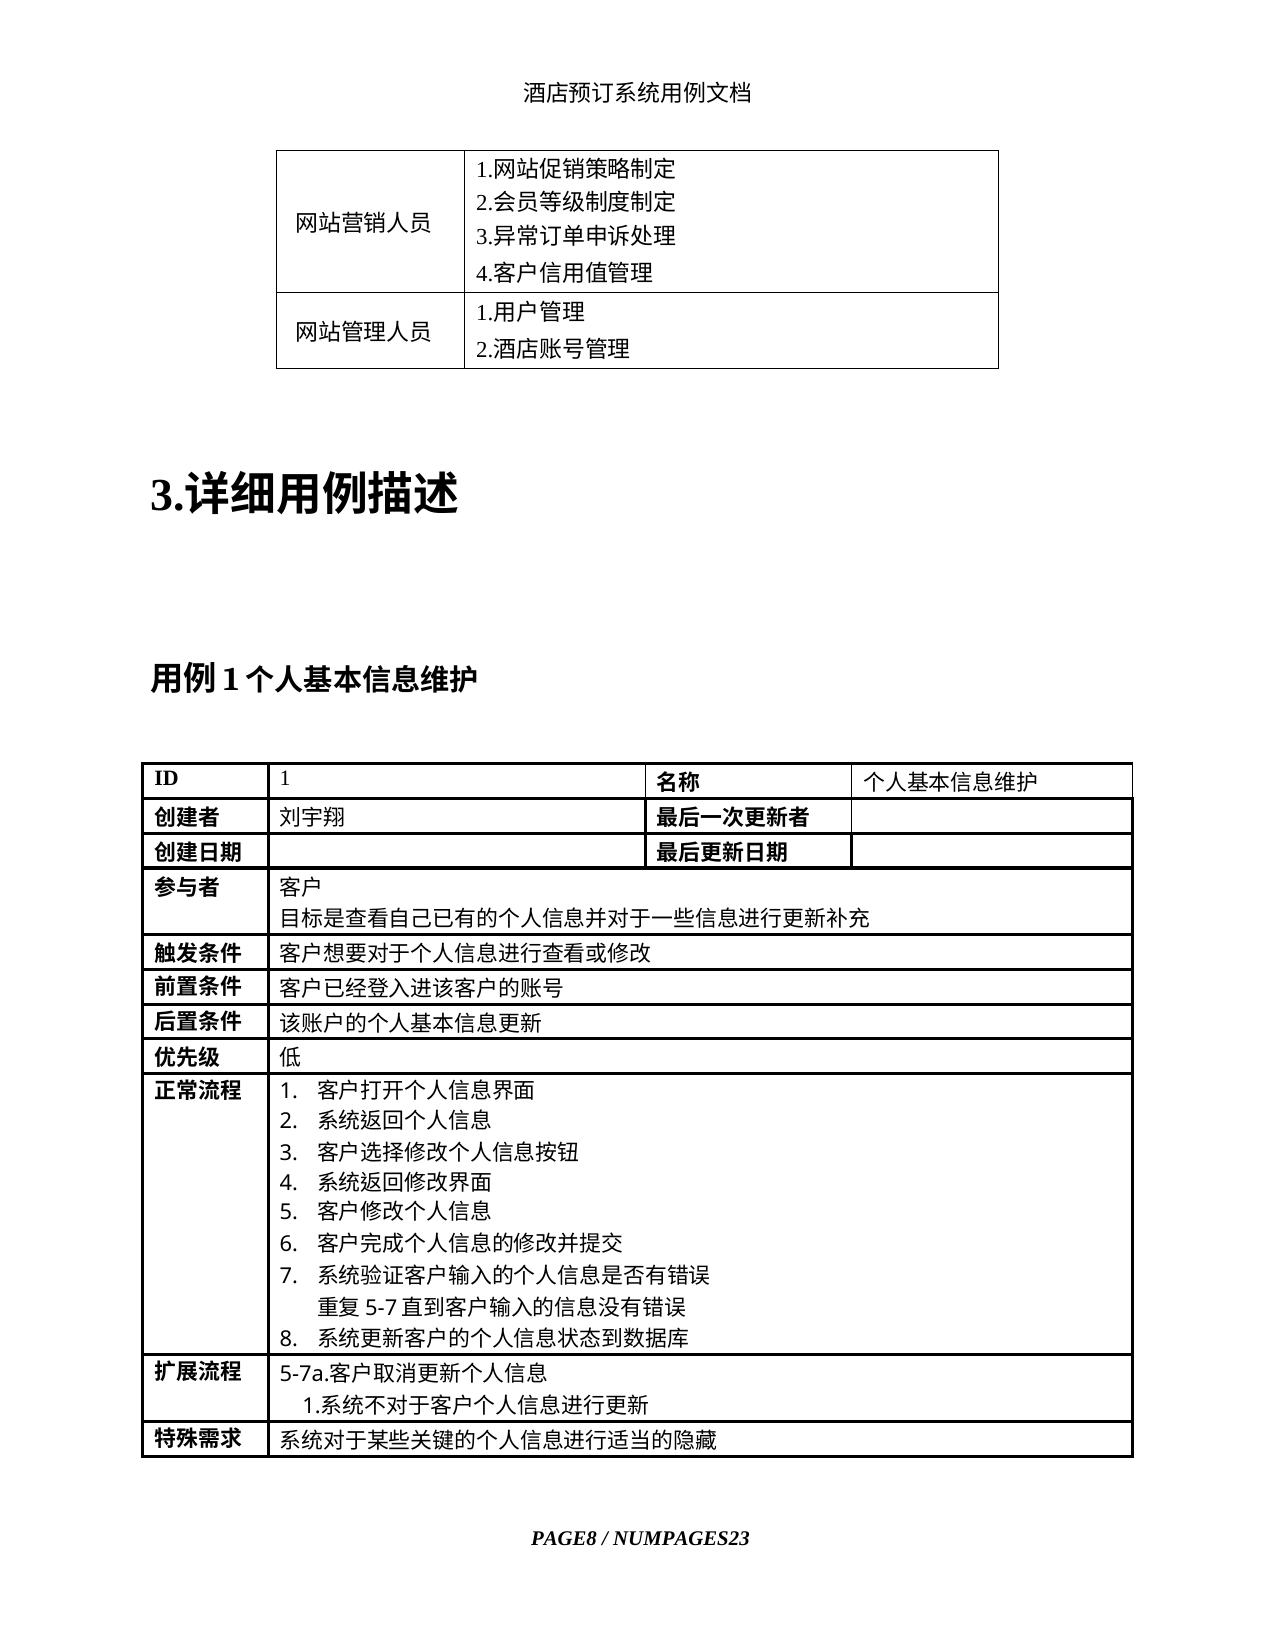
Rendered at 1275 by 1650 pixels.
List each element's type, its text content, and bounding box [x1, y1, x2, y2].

table_cell 前置条件 [144, 971, 267, 1002]
table_cell [852, 800, 1131, 832]
table_cell 1.用户管理 2.酒店账号管理 [465, 293, 998, 368]
table_cell [853, 835, 1131, 866]
table_header 1 [270, 765, 645, 797]
subtitle 用例1个人基本信息维护 [150, 652, 1125, 700]
table_cell 客户 目标是查看自己已有的个人信息并对于一些信息进行更新补充 [270, 870, 1131, 933]
table_cell 网站管理人员 [277, 293, 464, 368]
subtitle 3.详细用例描述 [150, 457, 1125, 524]
table_cell 该账户的个人基本信息更新 [270, 1006, 1131, 1037]
table_cell 5-7a.客户取消更新个人信息 1.系统不对于客户个人信息进行更新 [270, 1356, 1131, 1420]
table_cell 最后更新日期 [647, 835, 850, 866]
table_cell 创建者 [144, 800, 267, 832]
table_cell 网站营销人员 [277, 151, 464, 292]
table_cell 客户已经登入进该客户的账号 [270, 971, 1131, 1002]
table_cell 触发条件 [144, 936, 267, 968]
table_cell 客户想要对于个人信息进行查看或修改 [270, 936, 1131, 968]
table_header ID [144, 765, 267, 797]
table_cell 刘宇翔 [270, 800, 644, 832]
table_cell 最后一次更新者 [647, 800, 851, 832]
table_cell 创建日期 [144, 835, 267, 866]
table_cell 参与者 [144, 870, 267, 933]
table_cell [270, 835, 644, 866]
table_cell 正常流程 [144, 1075, 267, 1353]
table_cell 客户打开个人信息界面 系统返回个人信息 客户选择修改个人信息按钮 系统返回修改界面 客户修改个人信息 客户完成个人信息的修改并提交 系统验证客户输入的个人信息是否有错误 重复5-7直到客户输入的信息没有错误 系统更新客户的个人信息状态到数据库 [270, 1075, 1131, 1353]
table_cell 后置条件 [144, 1006, 267, 1037]
table_cell 低 [270, 1040, 1131, 1072]
table_header 个人基本信息维护 [852, 765, 1132, 797]
table_cell 优先级 [144, 1040, 267, 1072]
table_header 名称 [646, 765, 851, 797]
table_cell 1.网站促销策略制定 2.会员等级制度制定 3.异常订单申诉处理 4.客户信用值管理 [465, 151, 998, 292]
table_cell 系统对于某些关键的个人信息进行适当的隐藏 [270, 1423, 1131, 1455]
table_cell 特殊需求 [144, 1423, 267, 1455]
table_cell 扩展流程 [144, 1356, 267, 1420]
